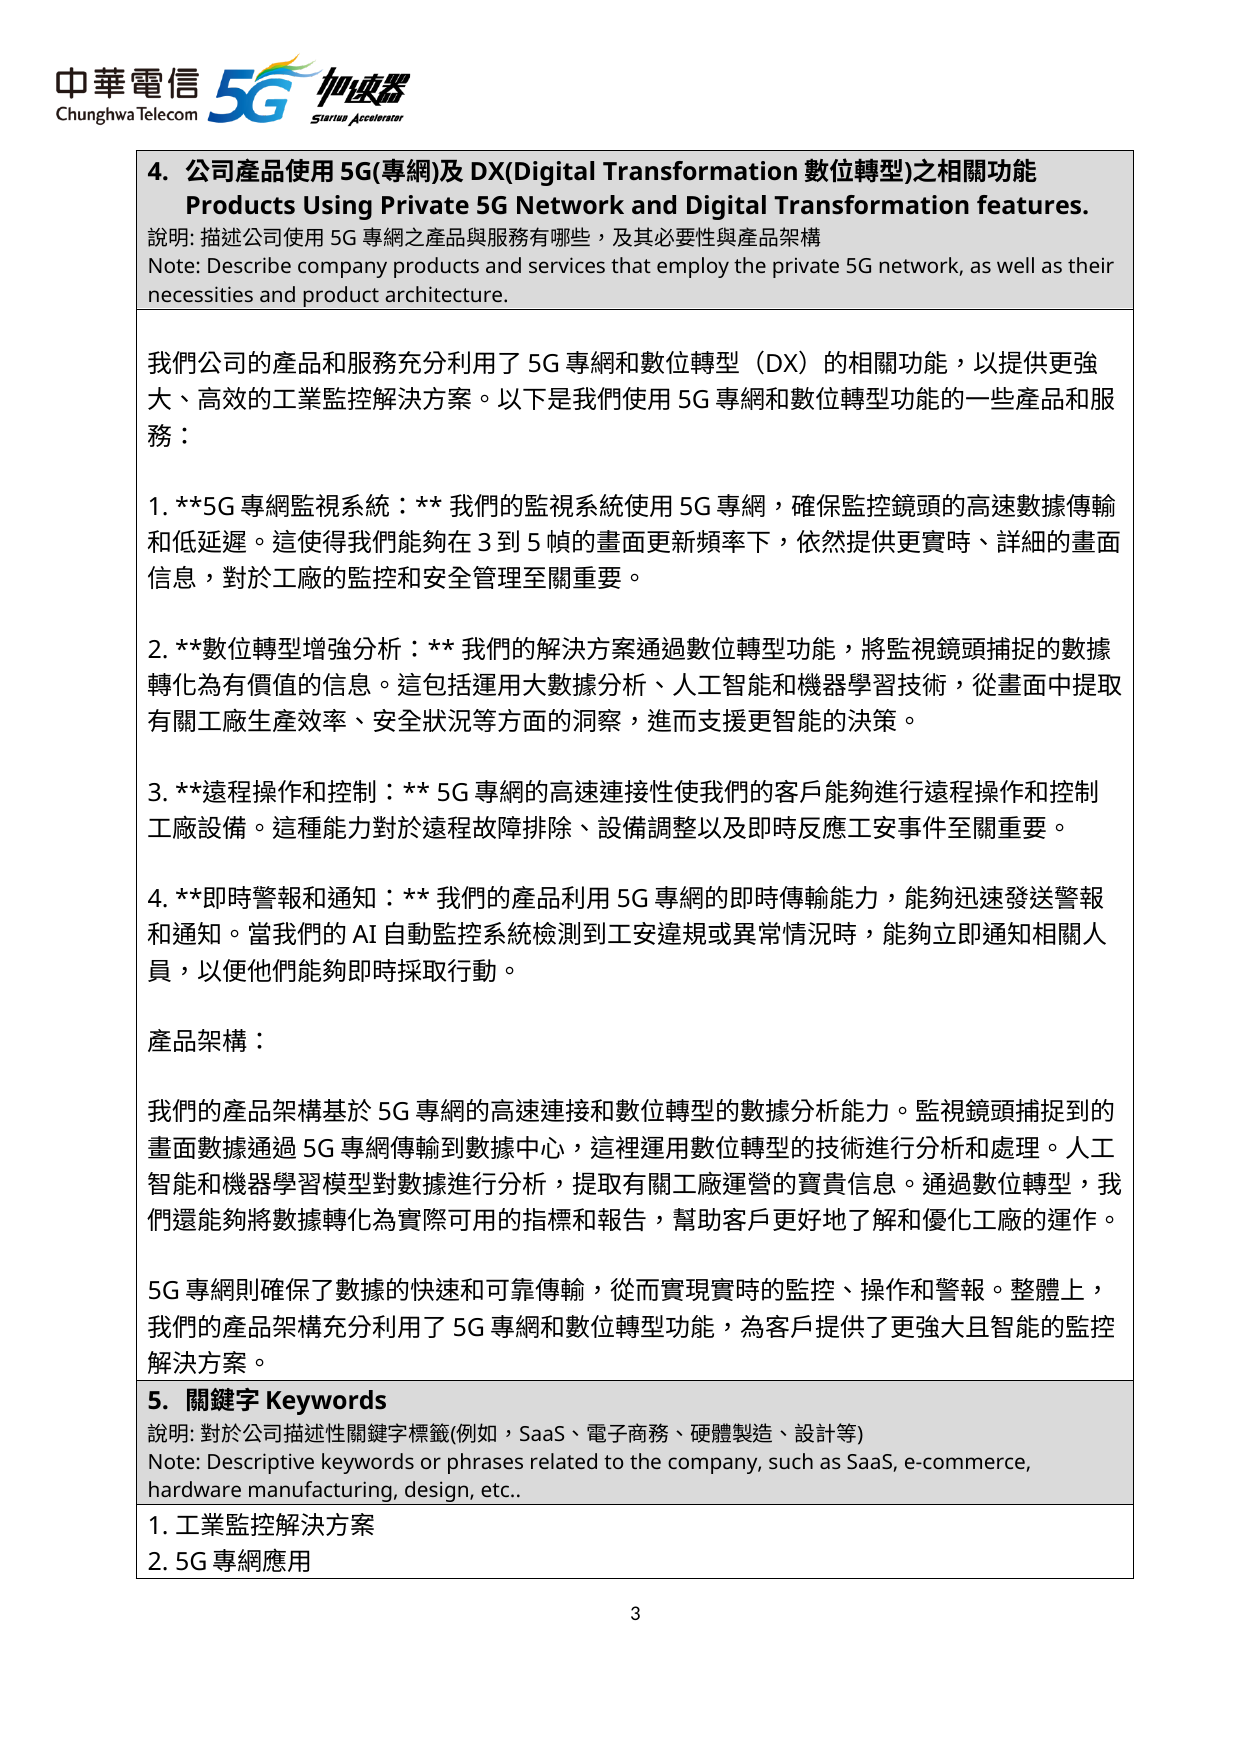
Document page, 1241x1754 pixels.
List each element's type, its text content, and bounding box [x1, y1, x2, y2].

table_cell 我們公司的產品和服務充分利用了5G專網和數位轉型（DX）的相關功能，以提供更強大、高效的工業監控解決方案。以下是我們使用5G專網和數位轉型功能的一些產品和服務： 1. **5G專網監視系統：** 我們的監視系統使用5G專網，確保監控鏡頭的高速數據傳輸和低延遲。這使得我們能夠在3到5幀的畫面更新頻率下，依然提供更實時、詳細的畫面信息，對於工廠的監控和安全管理至關重要。 2. **數位轉型增強分析：** 我們的解決方案通過數位轉型功能，將監視鏡頭捕捉的數據轉化為有價值的信息。這包括運用大數據分析、人工智能和機器學習技術，從畫面中提取有關工廠生產效率、安全狀況等方面的洞察，進而支援更智能的決策。 3. **遠程操作和控制：** 5G專網的高速連接性使我們的客戶能夠進行遠程操作和控制工廠設備。這種能力對於遠程故障排除、設備調整以及即時反應工安事件至關重要。 4. **即時警報和通知：** 我們的產品利用5G專網的即時傳輸能力，能夠迅速發送警報和通知。當我們的AI自動監控系統檢測到工安違規或異常情況時，能夠立即通知相關人員，以便他們能夠即時採取行動。 產品架構： 我們的產品架構基於5G專網的高速連接和數位轉型的數據分析能力。監視鏡頭捕捉到的畫面數據通過5G專網傳輸到數據中心，這裡運用數位轉型的技術進行分析和處理。人工智能和機器學習模型對數據進行分析，提取有關工廠運營的寶貴信息。通過數位轉型，我們還能夠將數據轉化為實際可用的指標和報告，幫助客戶更好地了解和優化工廠的運作。 5G專網則確保了數據的快速和可靠傳輸，從而實現實時的監控、操作和警報。整體上，我們的產品架構充分利用了5G專網和數位轉型功能，為客戶提供了更強大且智能的監控解決方案。 [137, 310, 1133, 1379]
picture [56, 18, 411, 165]
table_cell 關鍵字Keywords 說明: 對於公司描述性關鍵字標籤(例如，SaaS、電子商務、硬體製造、設計等) Note: Descriptive keywords or phrases related to the company, such as SaaS, e-commerce, hardware manufacturing, design, etc.. [137, 1381, 1133, 1504]
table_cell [137, 1505, 1133, 1578]
table_cell 公司產品使用5G(專網)及DX(Digital Transformation數位轉型)之相關功能Products Using Private 5G Network and Digital Transformation features. 說明: 描述公司使用 5G 專網之產品與服務有哪些，及其必要性與產品架構 Note: Describe company products and services that employ the private 5G network, as well as their necessities and product architecture. [137, 151, 1133, 308]
